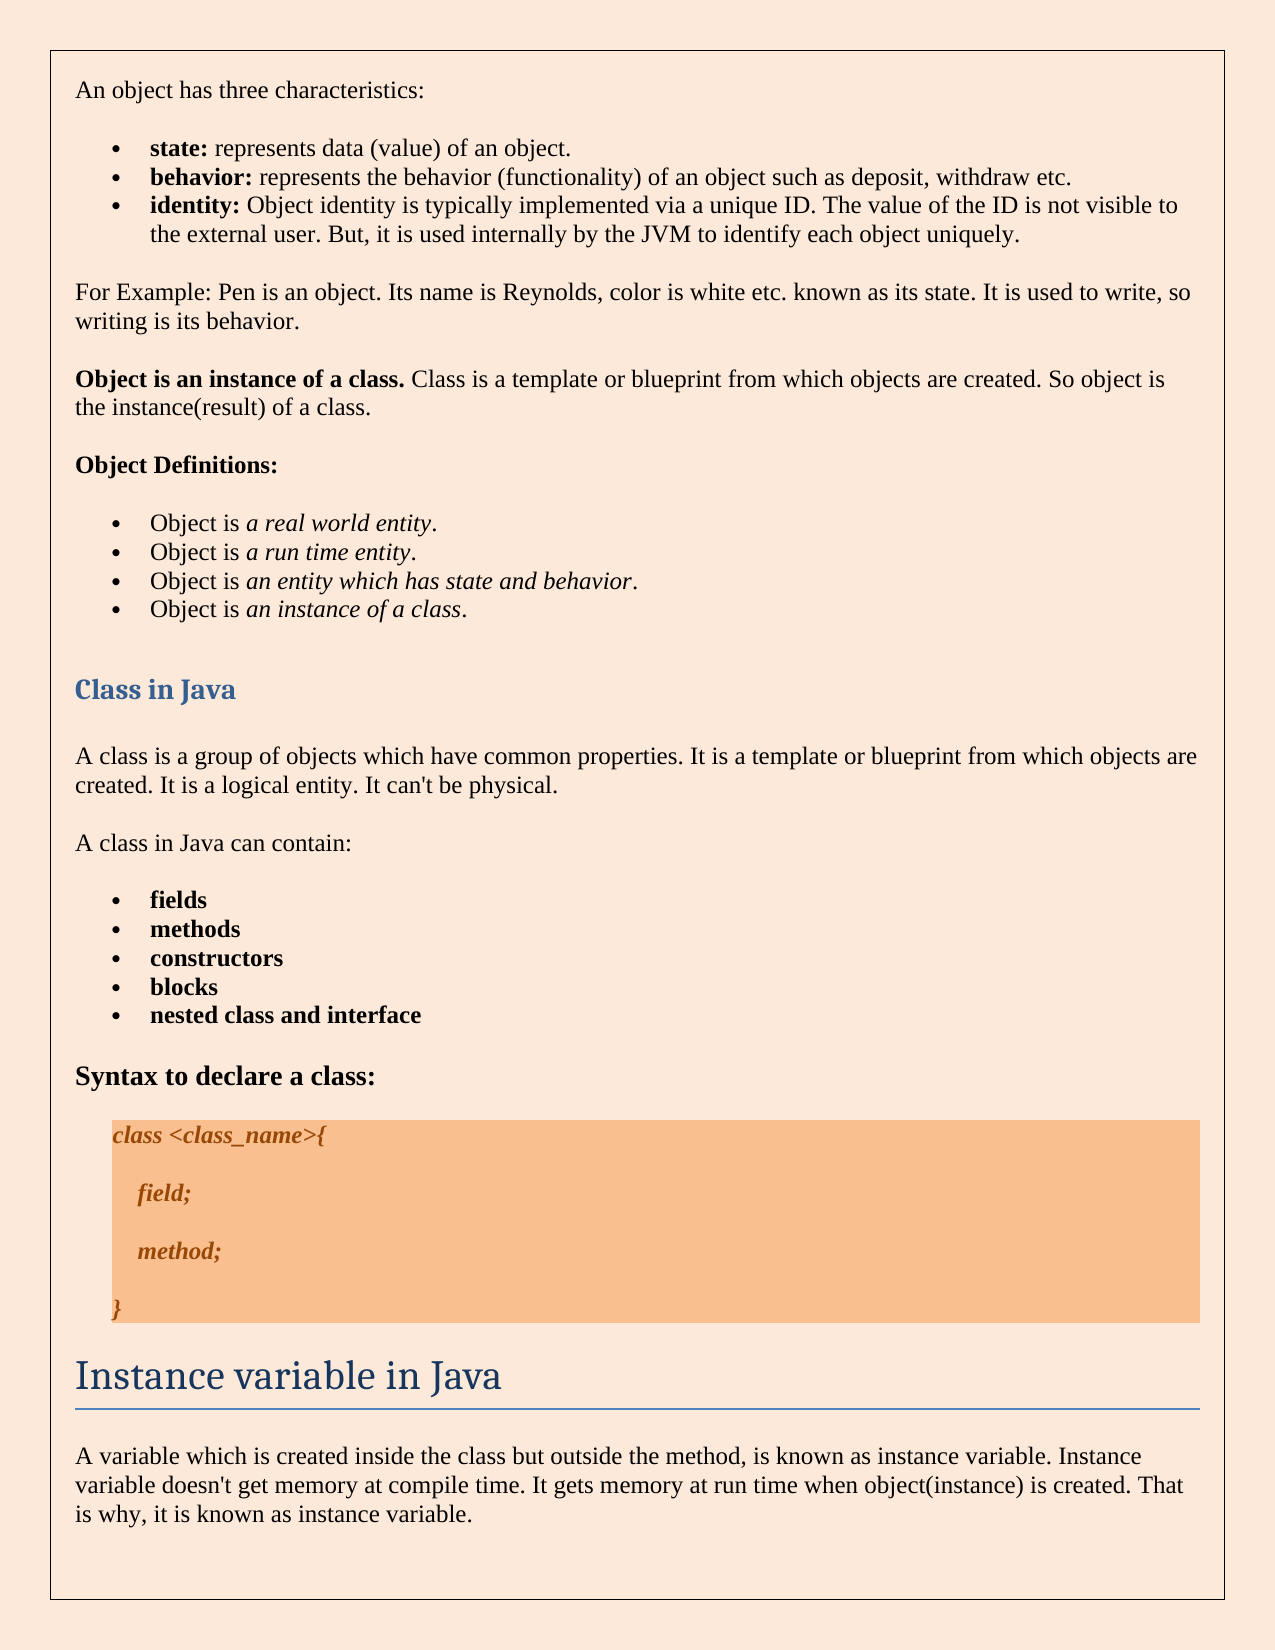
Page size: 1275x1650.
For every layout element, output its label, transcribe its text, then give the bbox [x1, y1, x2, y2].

text For Example: Pen is an object. Its name is Reynolds, color is white etc. known as its state. It is used to write, so writing is its behavior. [75, 277, 1200, 334]
text An object has three characteristics: [75, 75, 1200, 104]
list nested class and interface [112, 1001, 1200, 1029]
list Object is a real world entity. [112, 508, 1200, 537]
list Object is an entity which has state and behavior. [112, 566, 1200, 594]
list identity: Object identity is typically implemented via a unique ID. The value of the ID is not visible to the external user. But, it is used internally by the JVM to identify each object uniquely. [112, 190, 1200, 248]
text A class in Java can contain: [75, 828, 1200, 856]
text field; [112, 1178, 1200, 1207]
list constructors [112, 943, 1200, 972]
text Syntax to declare a class: [75, 1058, 1200, 1091]
list fields [112, 886, 1200, 914]
text } [112, 1294, 1200, 1323]
text class <class_name>{ [112, 1120, 1200, 1149]
list Object is an instance of a class. [112, 594, 1200, 623]
list Object is a run time entity. [112, 537, 1200, 566]
text method; [112, 1236, 1200, 1265]
list blocks [112, 972, 1200, 1001]
subtitle Class in Java [75, 673, 1200, 707]
text A class is a group of objects which have common properties. It is a template or blueprint from which objects are created. It is a logical entity. It can't be physical. [75, 741, 1200, 798]
text Object is an instance of a class. Class is a template or blueprint from which objects are created. So object is the instance(result) of a class. [75, 364, 1200, 421]
list methods [112, 914, 1200, 943]
list state: represents data (value) of an object. [112, 133, 1200, 162]
title Instance variable in Java [75, 1352, 1200, 1408]
list behavior: represents the behavior (functionality) of an object such as deposit, withdraw etc. [112, 162, 1200, 190]
text Object Definitions: [75, 450, 1200, 479]
text A variable which is created inside the class but outside the method, is known as instance variable. Instance variable doesn't get memory at compile time. It gets memory at run time when object(instance) is created. That is why, it is known as instance variable. [75, 1441, 1200, 1528]
